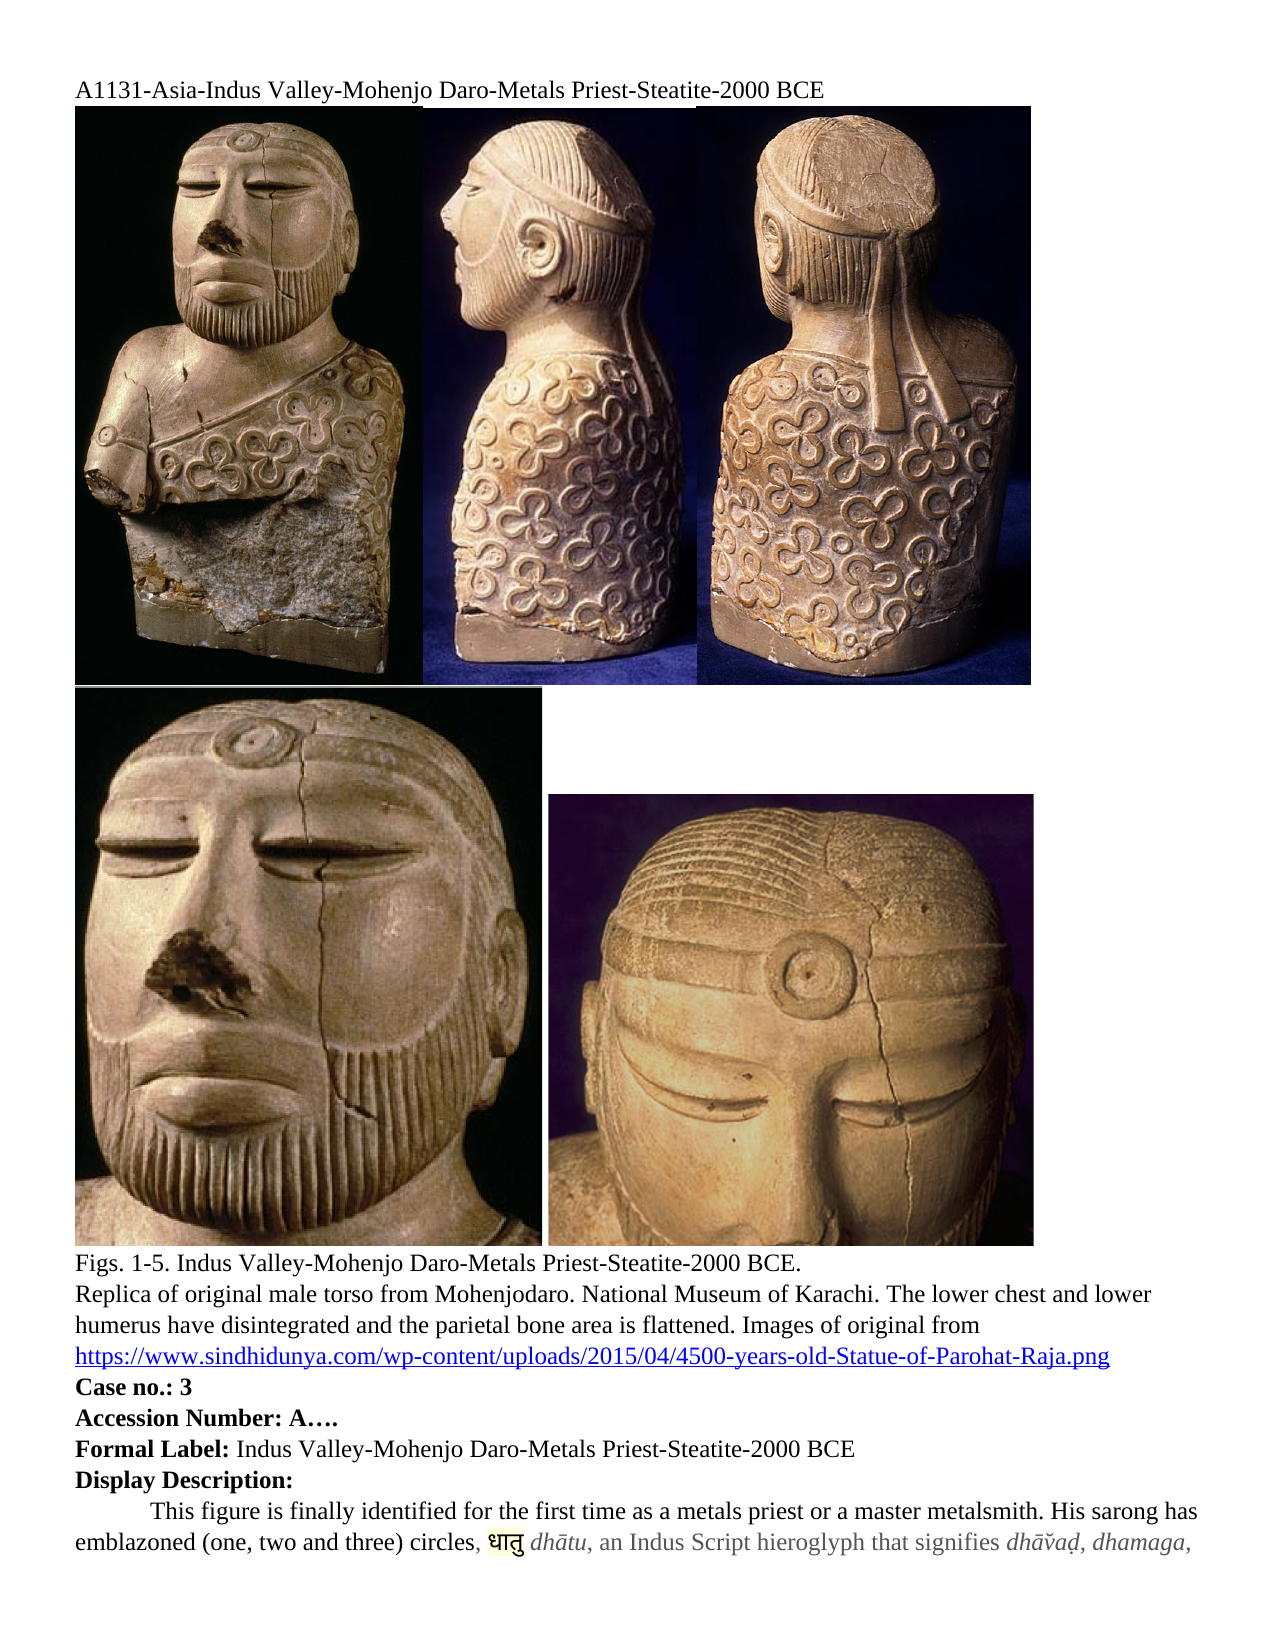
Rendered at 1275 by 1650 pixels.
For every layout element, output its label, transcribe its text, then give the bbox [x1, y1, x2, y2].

text A1131-Asia-Indus Valley-Mohenjo Daro-Metals Priest-Steatite-2000 BCE [75, 75, 1200, 104]
text Accession Number: A…. [75, 1403, 1200, 1432]
text Figs. 1-5. Indus Valley-Mohenjo Daro-Metals Priest-Steatite-2000 BCE. [75, 1248, 1200, 1276]
picture [75, 686, 543, 1246]
picture [75, 106, 1031, 685]
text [75, 1496, 1200, 1556]
text Formal Label: Indus Valley-Mohenjo Daro-Metals Priest-Steatite-2000 BCE [75, 1434, 1200, 1463]
text Case no.: 3 [75, 1372, 1200, 1401]
picture [548, 794, 1034, 1246]
text Display Description: [75, 1465, 1200, 1494]
text Replica of original male torso from Mohenjodaro. National Museum of Karachi. The lower chest and lower humerus have disintegrated and the parietal bone area is flattened. Images of original from https://www.sindhidunya.com/wp-content/uploads/2015/04/4500-years-old-Statue-of-Parohat-Raja.png [75, 1279, 1200, 1369]
